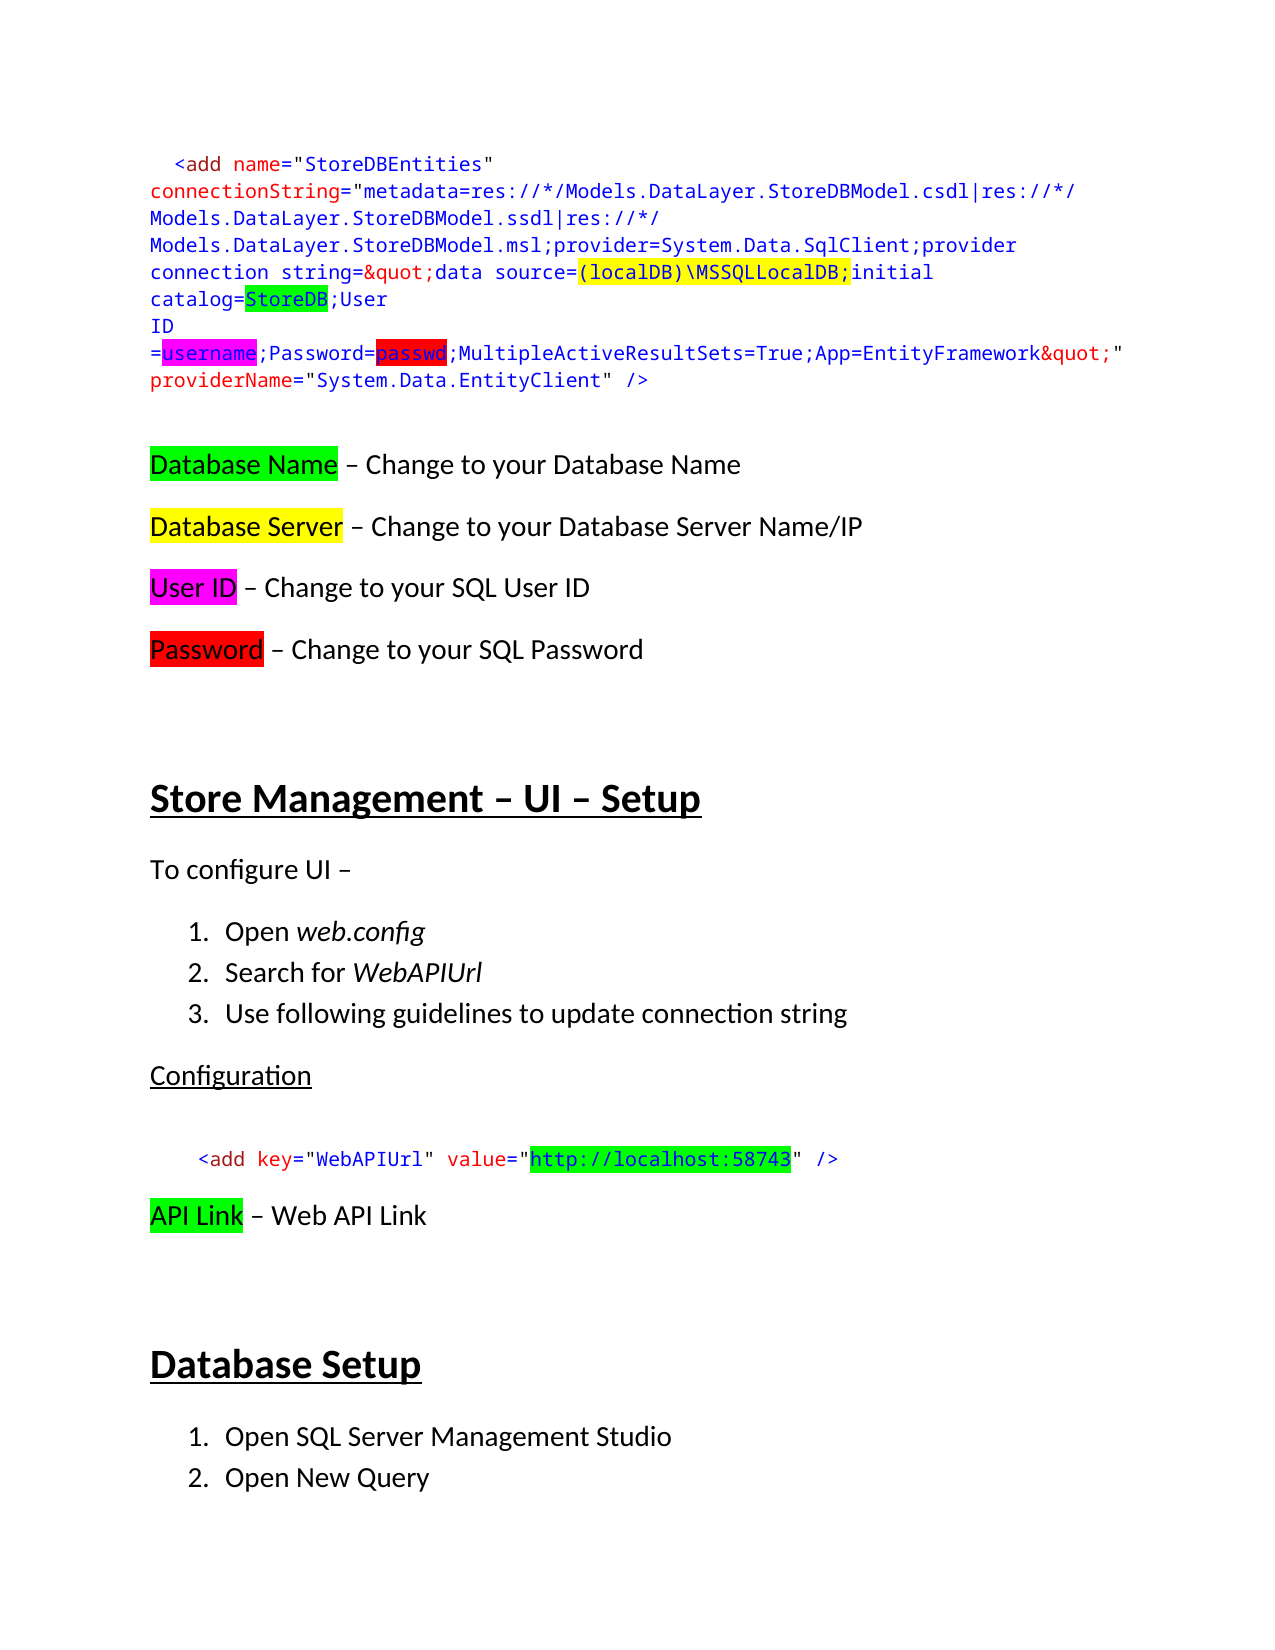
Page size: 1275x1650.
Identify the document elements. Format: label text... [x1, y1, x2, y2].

text Database Server – Change to your Database Server Name/IP [343, 508, 1125, 543]
text Password – Change to your SQL Password [264, 631, 1125, 667]
list Open SQL Server Management Studio [187, 1418, 1125, 1453]
text User ID – Change to your SQL User ID [237, 569, 1125, 605]
list Search for WebAPIUrl [187, 954, 1125, 990]
text API Link – Web API Link [150, 1197, 1125, 1233]
list Open New Query [187, 1459, 1125, 1494]
text <add key="WebAPIUrl" value="http://localhost:58743" /> [150, 1146, 530, 1173]
text To configure UI – [150, 851, 1125, 887]
text <add name="StoreDBEntities" connectionString="metadata=res://*/Models.DataLayer.StoreDBModel.csdl|res://*/Models.DataLayer.StoreDBModel.ssdl|res://*/Models.DataLayer.StoreDBModel.msl;provider=System.Data.SqlClient;provider connection string=&quot;data source=(localDB)\MSSQLLocalDB;initial catalog=StoreDB;User ID=username;Password=passwd;MultipleActiveResultSets=True;App=EntityFramework&quot;" providerName="System.Data.EntityClient" /> [150, 150, 1125, 393]
text Database Name – Change to your Database Name [338, 446, 1125, 481]
list Use following guidelines to update connection string [187, 995, 1125, 1031]
text Store Management – UI – Setup [150, 772, 1125, 823]
text Database Setup [150, 1338, 1125, 1389]
list Open web.config [187, 913, 1125, 949]
text <add key="WebAPIUrl" value="http://localhost:58743" /> [791, 1146, 1125, 1173]
text Configuration [150, 1057, 1125, 1092]
